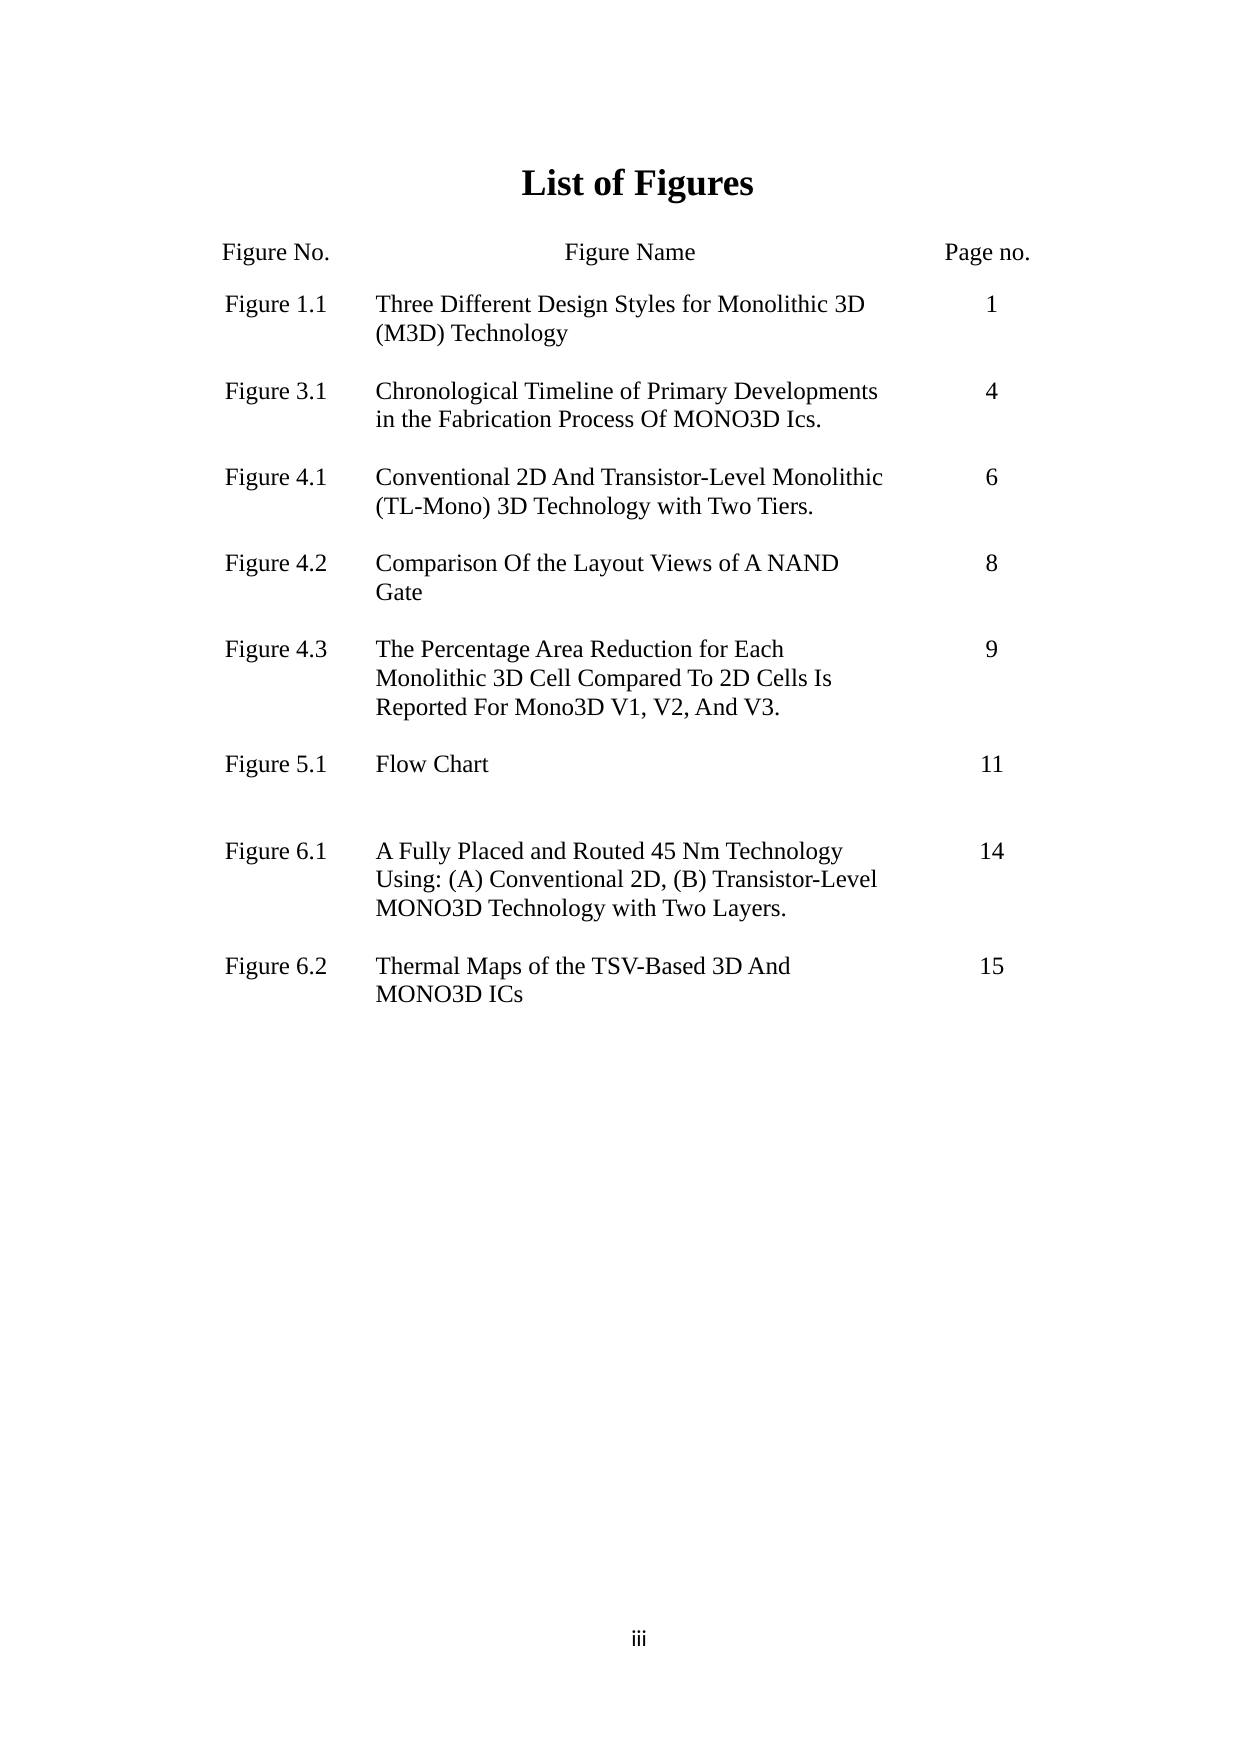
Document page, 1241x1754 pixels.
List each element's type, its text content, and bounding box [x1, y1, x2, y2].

table_cell Figure Name [364, 238, 896, 289]
table_cell Figure 4.2 [188, 548, 364, 634]
table_cell 1 [896, 290, 1088, 376]
table_cell 4 [896, 376, 1088, 462]
table_cell Figure 4.1 [188, 462, 364, 548]
table_cell Figure No. [188, 238, 364, 289]
table_cell Figure 4.3 [188, 635, 364, 749]
table_cell Three Different Design Styles for Monolithic 3D (M3D) Technology [364, 290, 896, 376]
table_cell 6 [896, 462, 1088, 548]
table_cell Figure 6.2 [188, 951, 364, 1037]
table_cell Comparison Of the Layout Views of A NAND Gate [364, 548, 896, 634]
table_cell 11 [896, 750, 1088, 836]
table_cell Chronological Timeline of Primary Developments in the Fabrication Process Of MONO3D Ics. [364, 376, 896, 462]
table_cell Flow Chart [364, 750, 896, 836]
table_cell Figure 6.1 [188, 836, 364, 951]
table_cell 9 [896, 635, 1088, 749]
table_header List of Figures [188, 160, 1088, 237]
table_cell A Fully Placed and Routed 45 Nm Technology Using: (A) Conventional 2D, (B) Transistor-Level MONO3D Technology with Two Layers. [364, 836, 896, 951]
table_cell Thermal Maps of the TSV-Based 3D And MONO3D ICs [364, 951, 896, 1037]
table_cell 15 [896, 951, 1088, 1037]
table_cell The Percentage Area Reduction for Each Monolithic 3D Cell Compared To 2D Cells Is Reported For Mono3D V1, V2, And V3. [364, 635, 896, 749]
table_cell Figure 1.1 [188, 290, 364, 376]
table_cell Figure 3.1 [188, 376, 364, 462]
table_cell Figure 5.1 [188, 750, 364, 836]
table_cell Page no. [896, 238, 1088, 289]
table_cell 14 [896, 836, 1088, 951]
table_cell 8 [896, 548, 1088, 634]
table_cell Conventional 2D And Transistor-Level Monolithic (TL-Mono) 3D Technology with Two Tiers. [364, 462, 896, 548]
